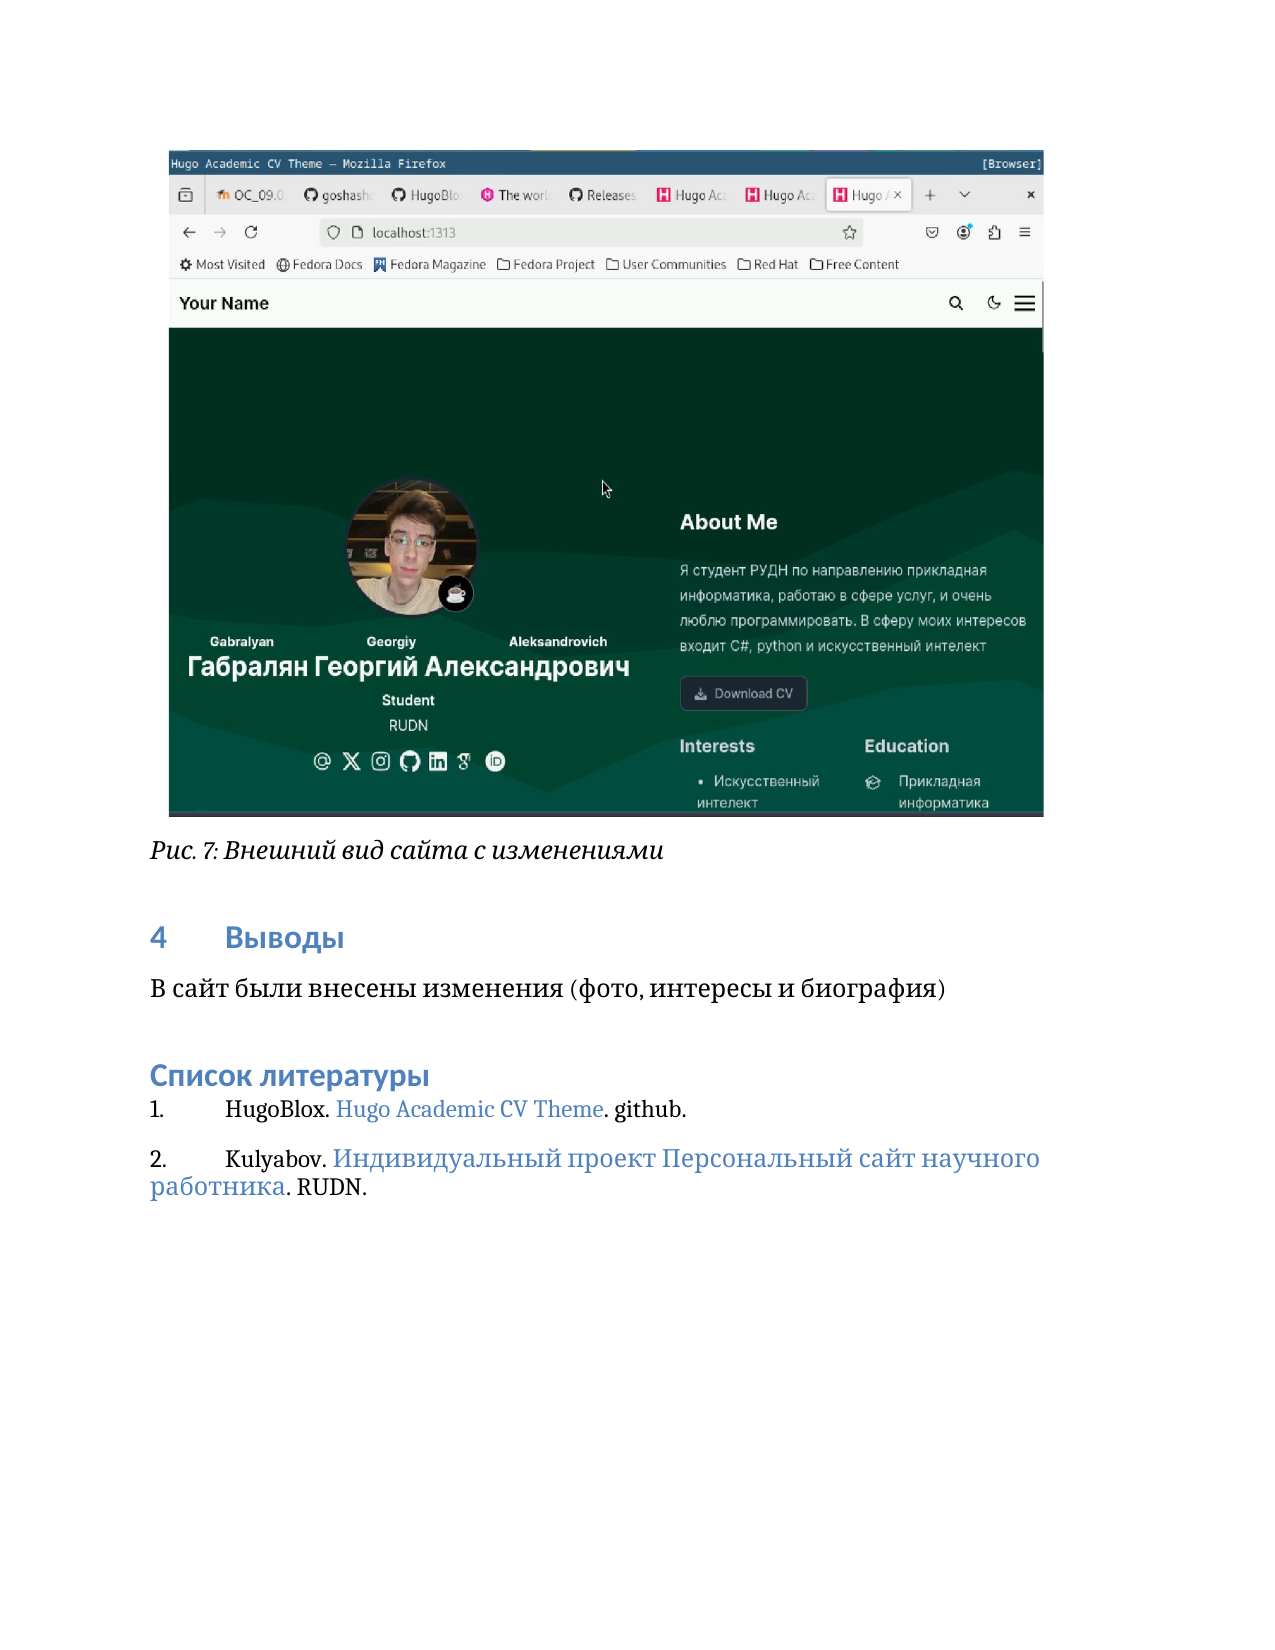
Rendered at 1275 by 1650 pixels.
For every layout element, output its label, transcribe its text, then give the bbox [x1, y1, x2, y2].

text В сайт были внесены изменения (фото, интересы и биография) [150, 975, 1125, 1004]
subtitle 4 Выводы [150, 916, 1125, 957]
picture [168, 150, 1044, 817]
text 1. HugoBlox. Hugo Academic CV Theme. github. [150, 1095, 1125, 1124]
text 2. Kulyabov. Индивидуальный проект Персональный сайт научного работника. RUDN. [150, 1144, 1125, 1202]
subtitle Список литературы [150, 1054, 1125, 1095]
text Рис. 7: Внешний вид сайта с изменениями [150, 837, 1125, 866]
